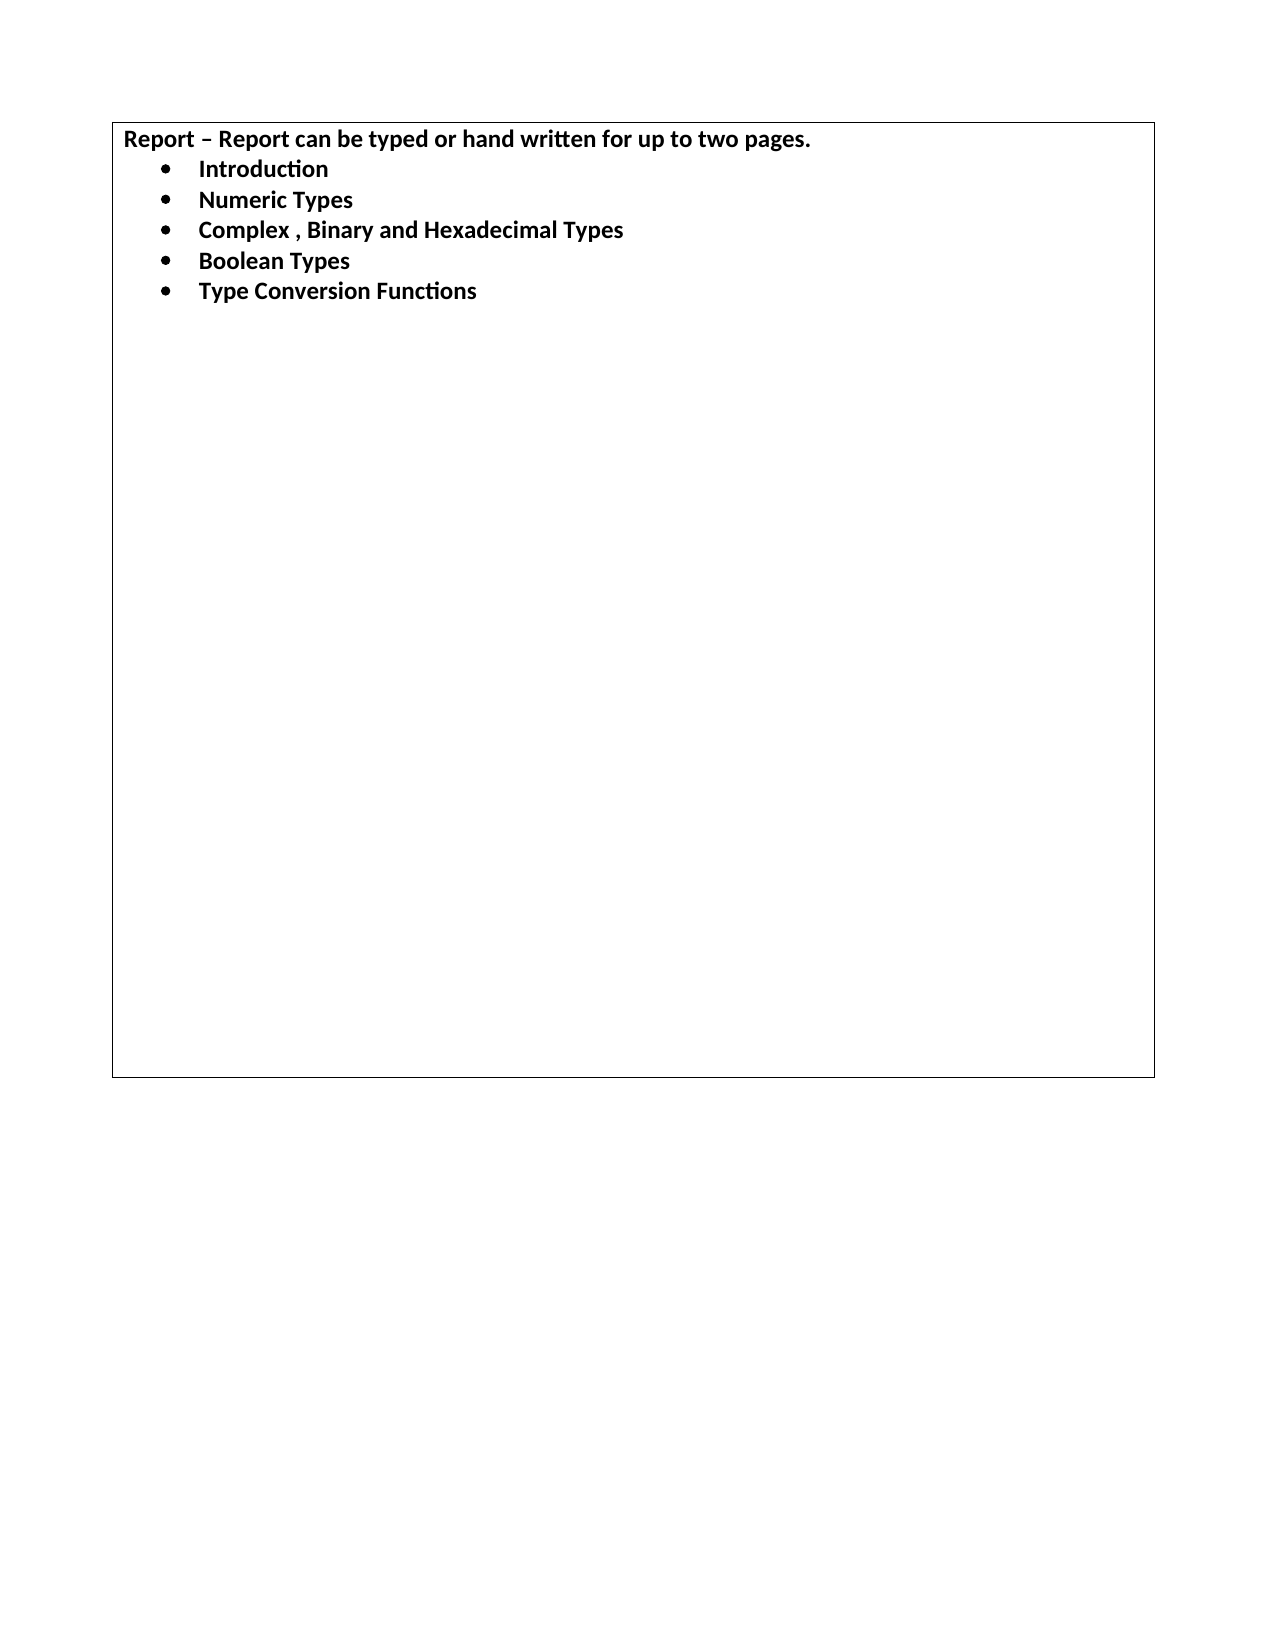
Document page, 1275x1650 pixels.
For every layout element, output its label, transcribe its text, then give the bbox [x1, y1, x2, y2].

table_cell Report – Report can be typed or hand written for up to two pages. Introduction Numeric Types Complex , Binary and Hexadecimal Types Boolean Types Type Conversion Functions [113, 123, 1154, 1077]
